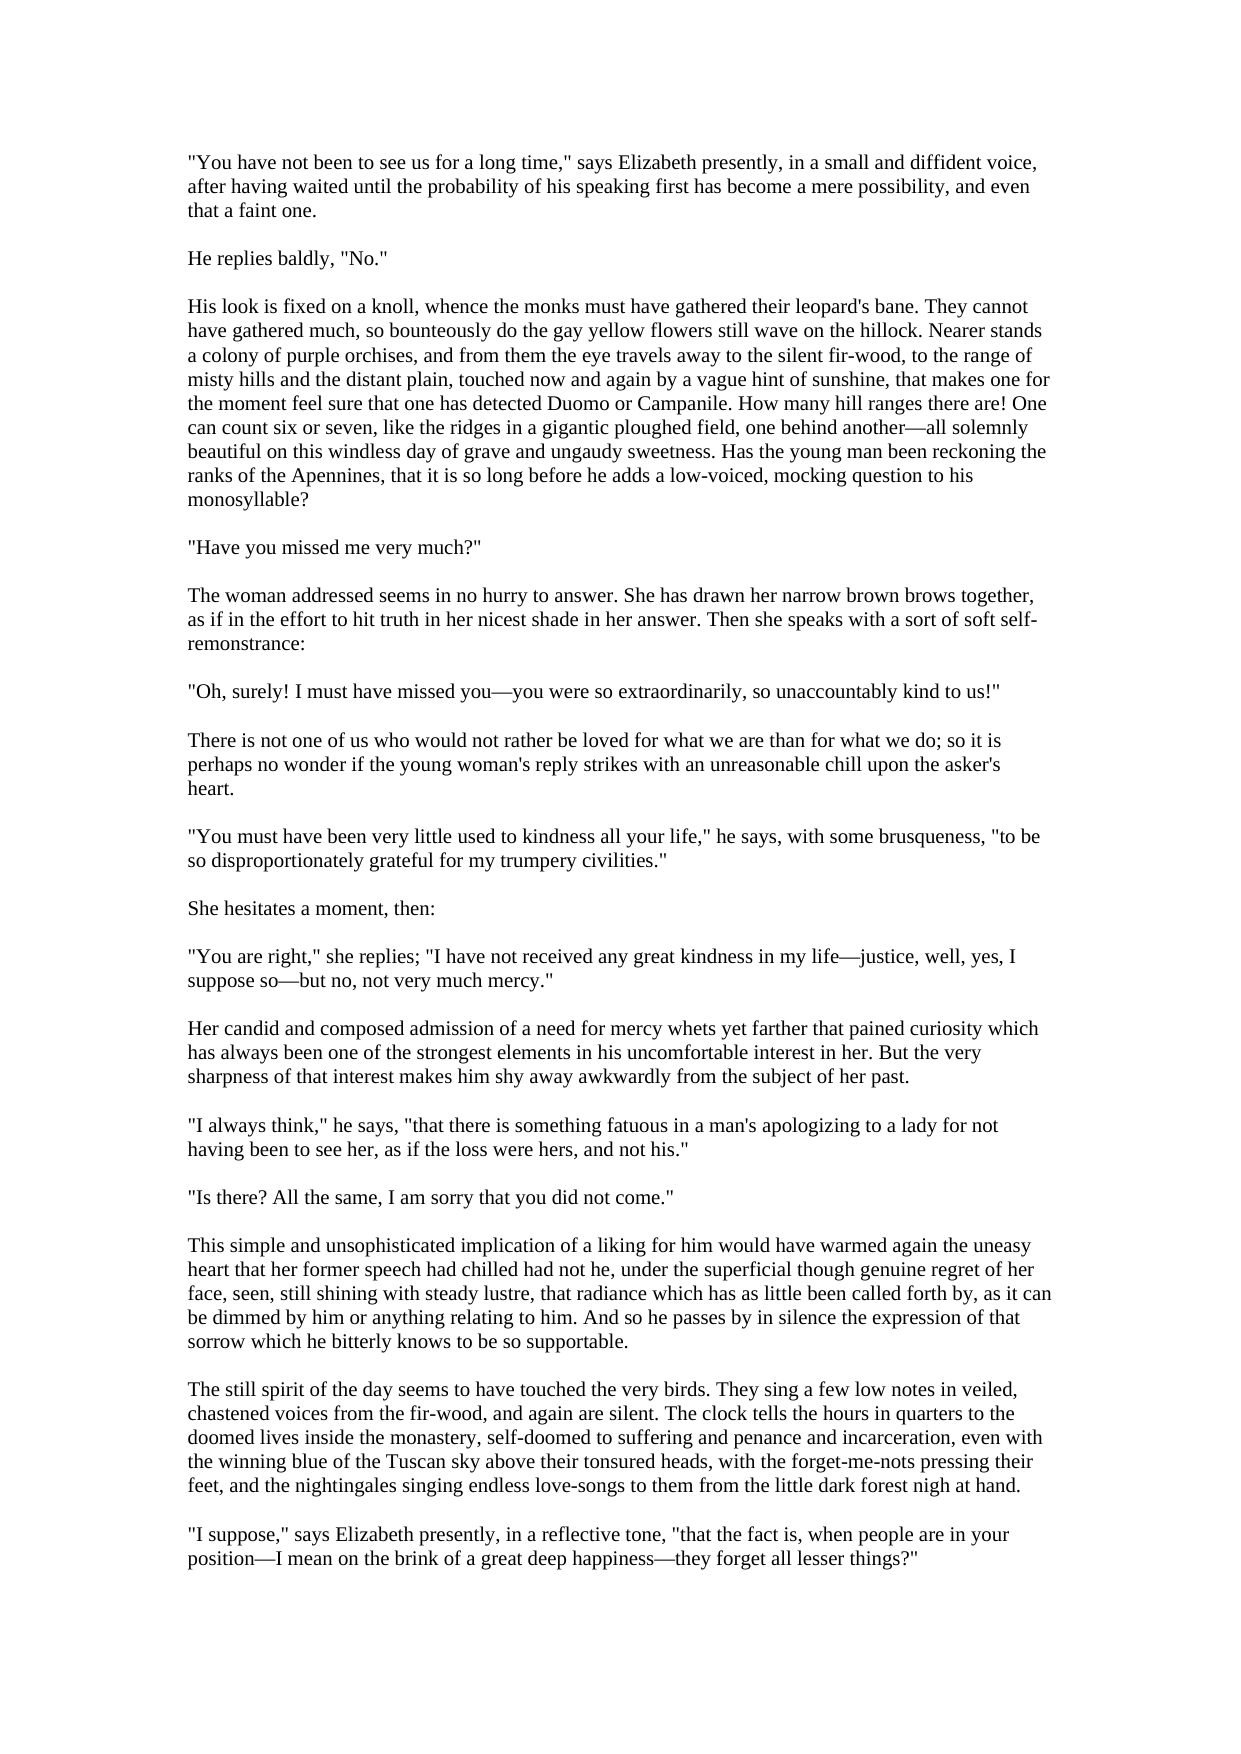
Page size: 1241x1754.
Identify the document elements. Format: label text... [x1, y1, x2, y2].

text "I suppose," says Elizabeth presently, in a reflective tone, "that the fact is, when people are in your position—I mean on the brink of a great deep happiness—they forget all lesser things?" [187, 1522, 1053, 1570]
text The still spirit of the day seems to have touched the very birds. They sing a few low notes in veiled, chastened voices from the fir-wood, and again are silent. The clock tells the hours in quarters to the doomed lives inside the monastery, self-doomed to suffering and penance and incarceration, even with the winning blue of the Tuscan sky above their tonsured heads, with the forget-me-nots pressing their feet, and the nightingales singing endless love-songs to them from the little dark forest nigh at hand. [187, 1377, 1053, 1497]
text "I always think," he says, "that there is something fatuous in a man's apologizing to a lady for not having been to see her, as if the loss were hers, and not his." [187, 1112, 1053, 1161]
text "You are right," she replies; "I have not received any great kindness in my life—justice, well, yes, I suppose so—but no, not very much mercy." [187, 944, 1053, 992]
text "Have you missed me very much?" [187, 535, 1053, 559]
text This simple and unsophisticated implication of a liking for him would have warmed again the uneasy heart that her former speech had chilled had not he, under the superficial though genuine regret of her face, seen, still shining with steady lustre, that radiance which has as little been called forth by, as it can be dimmed by him or anything relating to him. And so he passes by in silence the expression of that sorrow which he bitterly knows to be so supportable. [187, 1233, 1053, 1353]
text There is not one of us who would not rather be loved for what we are than for what we do; so it is perhaps no wonder if the young woman's reply strikes with an unreasonable chill upon the asker's heart. [187, 727, 1053, 800]
text "Oh, surely! I must have missed you—you were so extraordinarily, so unaccountably kind to us!" [187, 679, 1053, 703]
text The woman addressed seems in no hurry to answer. She has drawn her narrow brown brows together, as if in the effort to hit truth in her nicest shade in her answer. Then she speaks with a sort of soft self-remonstrance: [187, 583, 1053, 655]
text "You must have been very little used to kindness all your life," he says, with some brusqueness, "to be so disproportionately grateful for my trumpery civilities." [187, 824, 1053, 872]
text "You have not been to see us for a long time," says Elizabeth presently, in a small and diffident voice, after having waited until the probability of his speaking first has become a mere possibility, and even that a faint one. [187, 150, 1053, 222]
text Her candid and composed admission of a need for mercy whets yet farther that pained curiosity which has always been one of the strongest elements in his uncomfortable interest in her. But the very sharpness of that interest makes him shy away awkwardly from the subject of her past. [187, 1016, 1053, 1088]
text She hesitates a moment, then: [187, 896, 1053, 920]
text His look is fixed on a knoll, whence the monks must have gathered their leopard's bane. They cannot have gathered much, so bounteously do the gay yellow flowers still wave on the hillock. Nearer stands a colony of purple orchises, and from them the eye travels away to the silent fir-wood, to the range of misty hills and the distant plain, touched now and again by a vague hint of sunshine, that makes one for the moment feel sure that one has detected Duomo or Campanile. How many hill ranges there are! One can count six or seven, like the ridges in a gigantic ploughed field, one behind another—all solemnly beautiful on this windless day of grave and ungaudy sweetness. Has the young man been reckoning the ranks of the Apennines, that it is so long before he adds a low-voiced, mocking question to his [187, 294, 1053, 487]
text He replies baldly, "No." [187, 246, 1053, 270]
text "Is there? All the same, I am sorry that you did not come." [187, 1185, 1053, 1209]
text monosyllable? [187, 487, 1053, 511]
